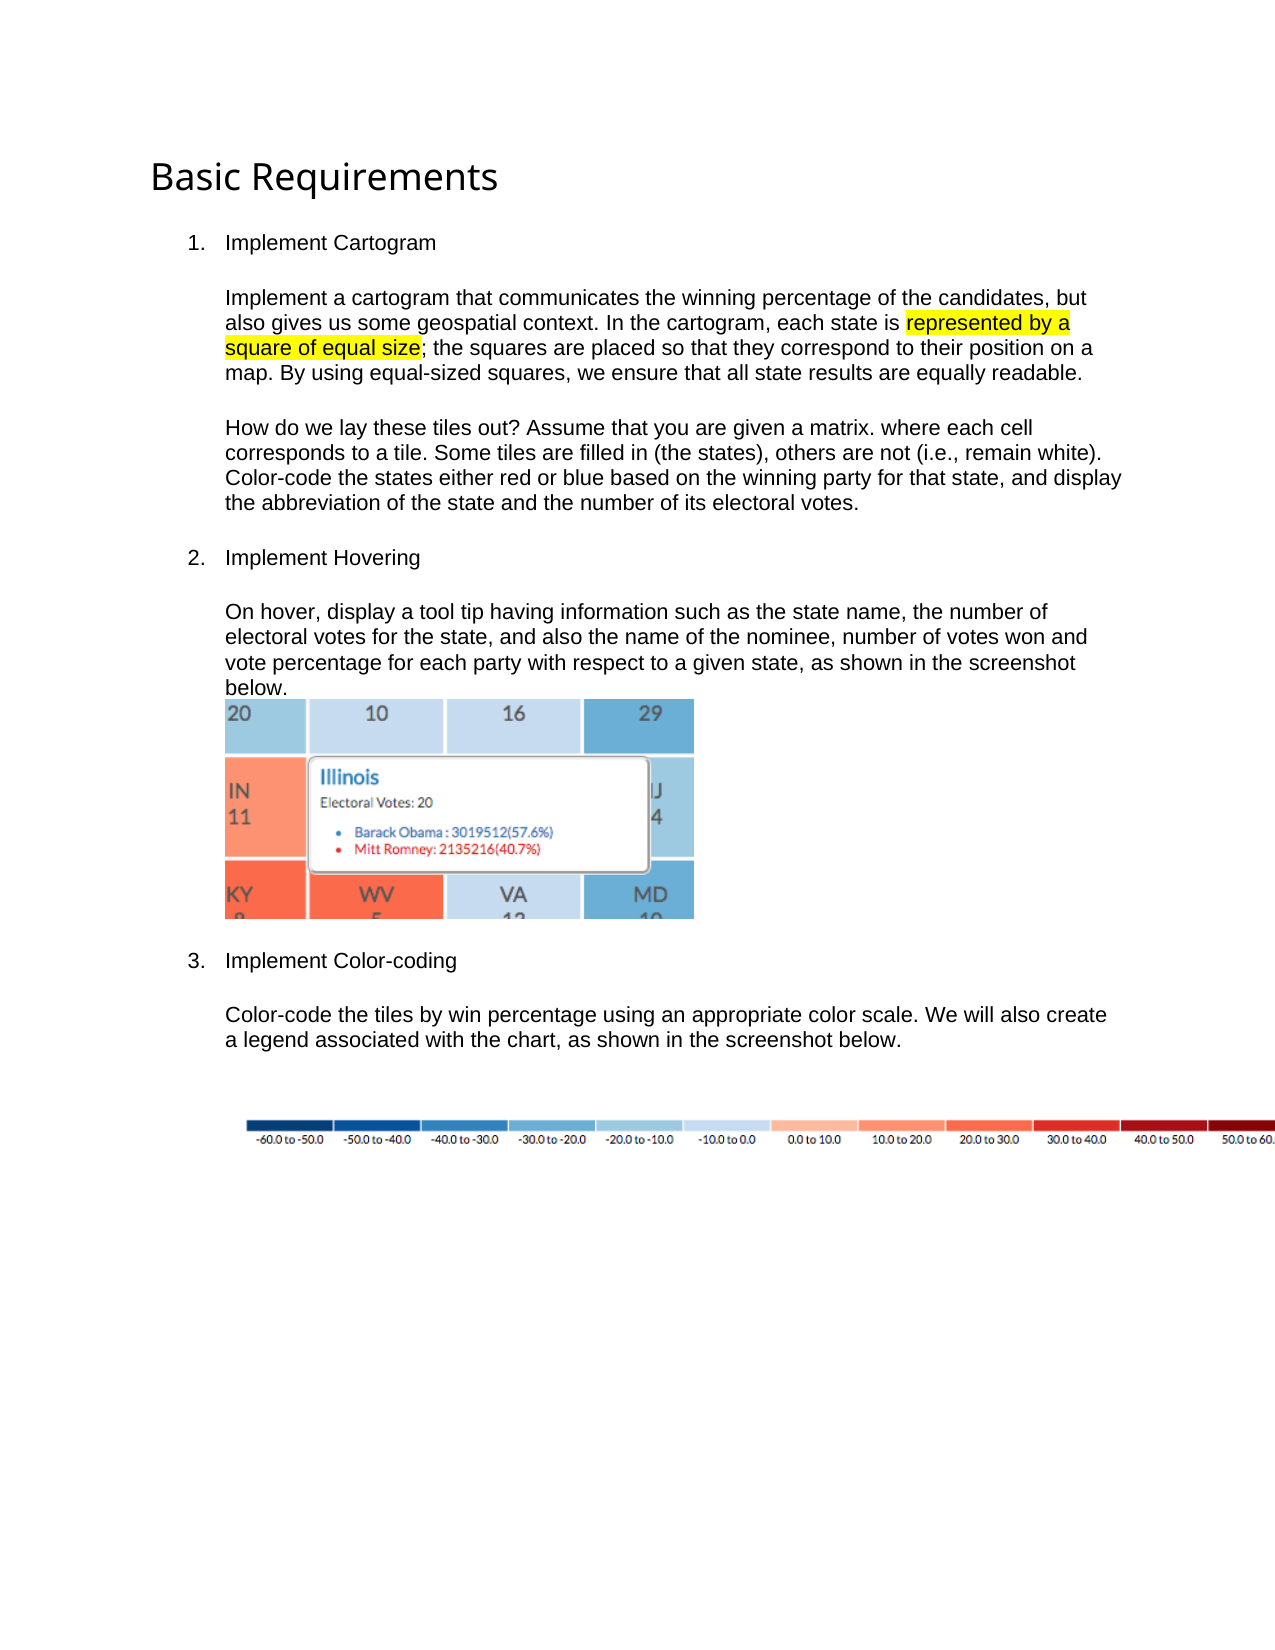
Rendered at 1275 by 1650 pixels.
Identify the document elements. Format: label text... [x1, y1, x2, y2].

list Implement Hovering [187, 544, 1125, 570]
text On hover, display a tool tip having information such as the state name, the number of electoral votes for the state, and also the name of the nominee, number of votes won and vote percentage for each party with respect to a given state, as shown in the screenshot below. [225, 599, 1125, 700]
text Color-code the tiles by win percentage using an appropriate color scale. We will also create a legend associated with the chart, as shown in the screenshot below. [225, 1002, 1125, 1052]
picture [225, 1081, 1275, 1187]
text Implement a cartogram that communicates the winning percentage of the candidates, but also gives us some geospatial context. In the cartogram, each state is represented by a square of equal size; the squares are placed so that they correspond to their position on a map. By using equal-sized squares, we ensure that all state results are equally readable. [225, 284, 1125, 385]
text How do we lay these tiles out? Assume that you are given a matrix. where each cell corresponds to a tile. Some tiles are filled in (the states), others are not (i.e., remain white). Color-code the states either red or blue based on the winning party for that state, and display the abbreviation of the state and the number of its electoral votes. [225, 414, 1125, 515]
list Implement Cartogram [187, 230, 1125, 255]
list Implement Color-coding [187, 948, 1125, 973]
text Basic Requirements [150, 150, 1125, 201]
picture [225, 699, 694, 919]
